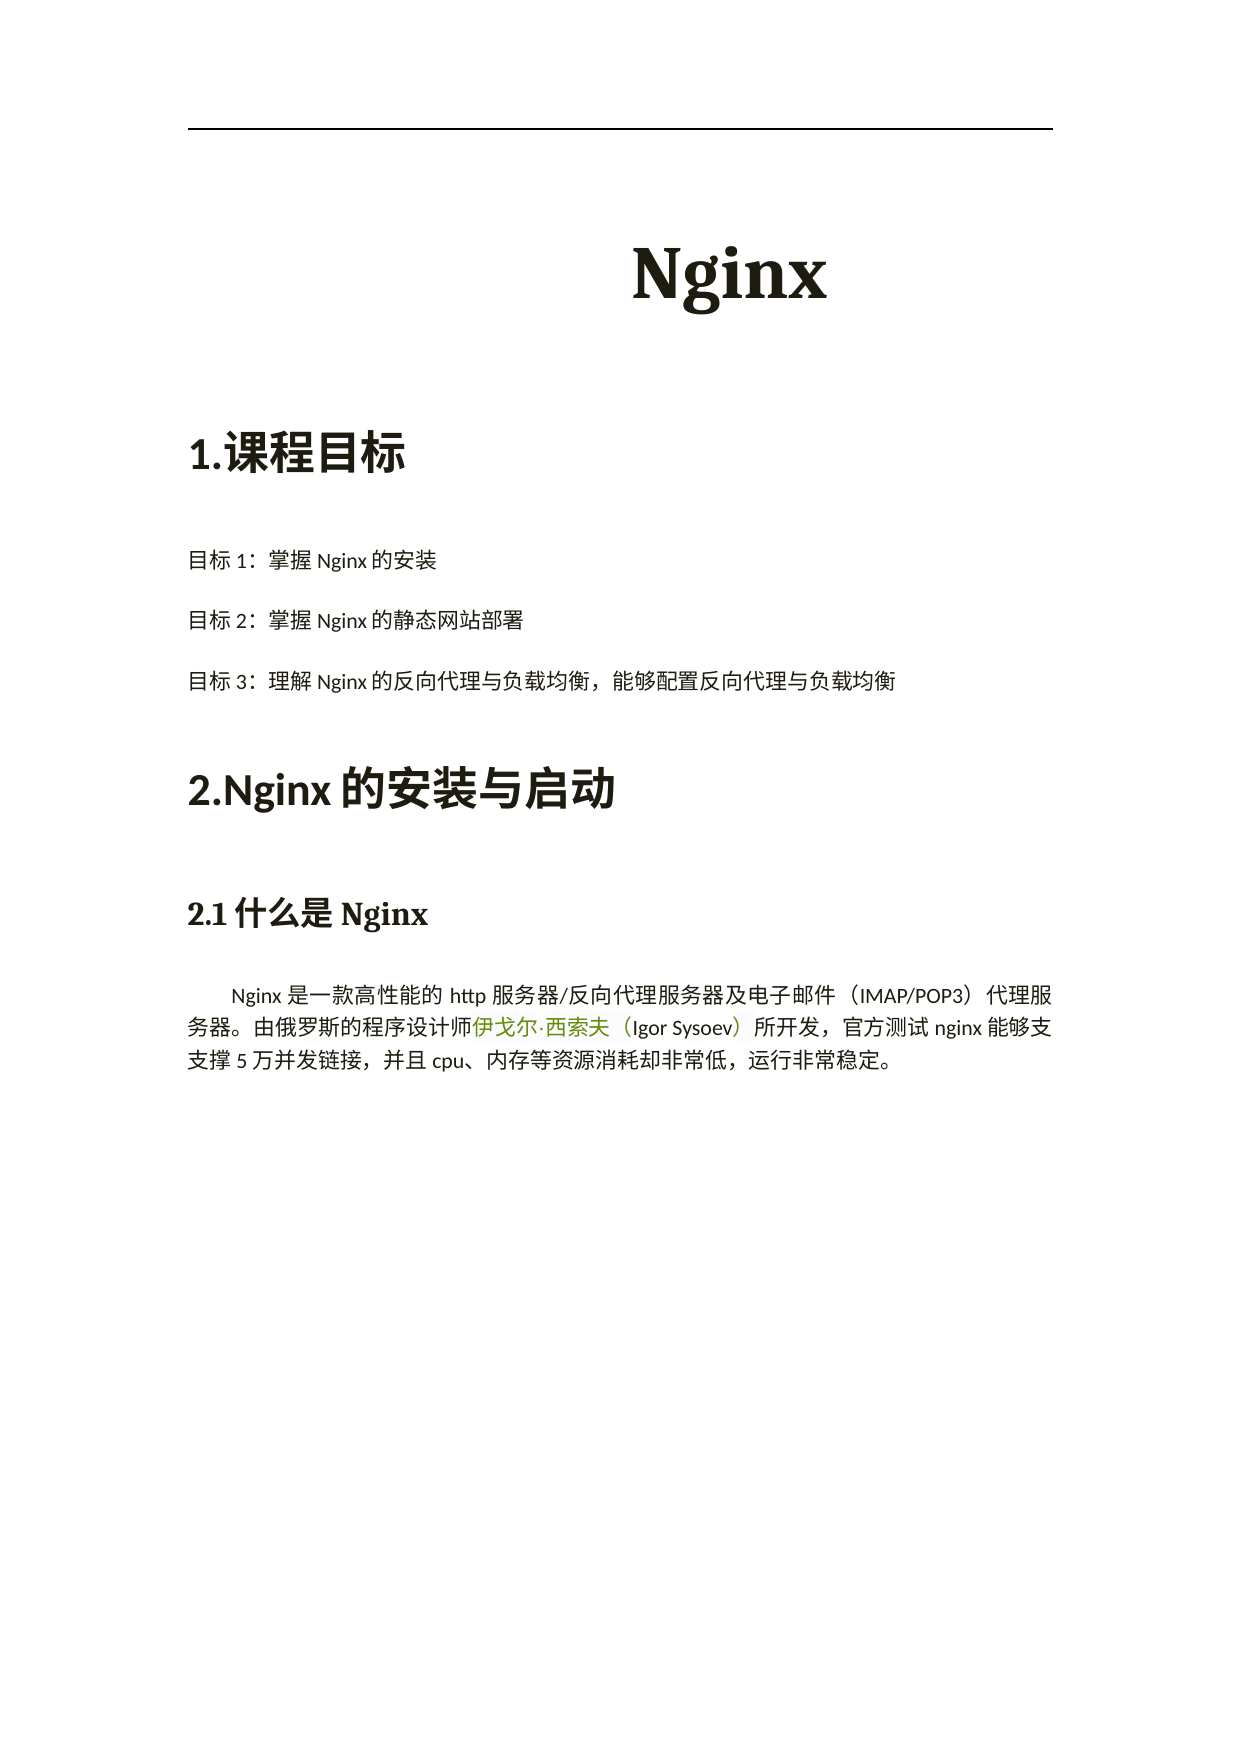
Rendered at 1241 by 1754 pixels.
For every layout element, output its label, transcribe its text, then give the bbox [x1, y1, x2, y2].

subtitle 2.1什么是Nginx [187, 878, 1053, 943]
text 目标3：理解Nginx的反向代理与负载均衡，能够配置反向代理与负载均衡 [187, 664, 1053, 696]
text 目标2：掌握Nginx的静态网站部署 [187, 603, 1053, 636]
subtitle 2.Nginx的安装与启动 [187, 736, 1053, 834]
subtitle 1.课程目标 [187, 401, 1053, 498]
text Nginx 是一款高性能的 http 服务器/反向代理服务器及电子邮件（IMAP/POP3）代理服务器。由俄罗斯的程序设计师伊戈尔·西索夫（Igor Sysoev）所开发，官方测试 nginx 能够支支撑 5 万并发链接，并且 cpu、内存等资源消耗却非常低，运行非常稳定。 [187, 977, 1053, 1075]
text 目标1：掌握Nginx的安装 [187, 542, 1053, 575]
title Nginx [187, 225, 1053, 322]
